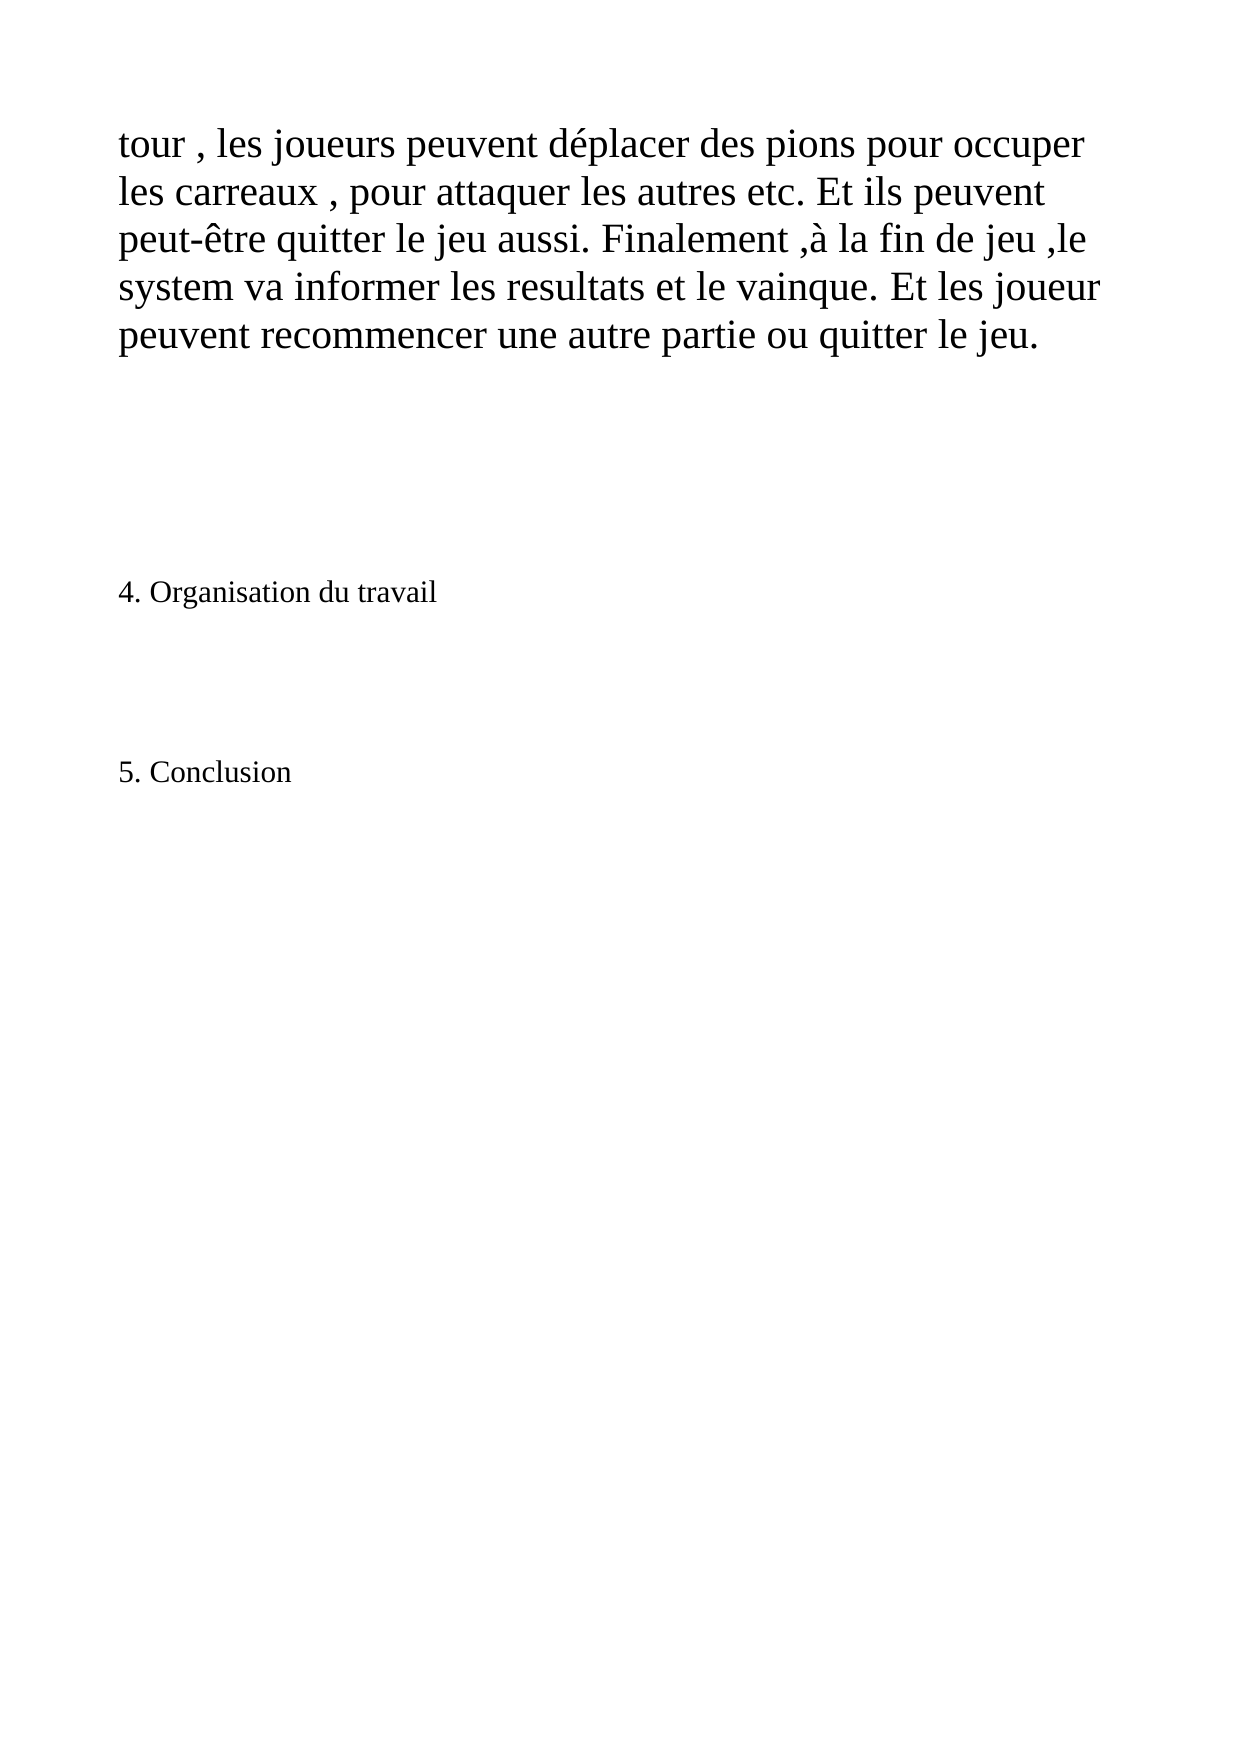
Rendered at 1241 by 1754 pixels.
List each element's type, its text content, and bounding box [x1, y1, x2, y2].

text 4. Organisation du travail [118, 573, 1122, 609]
text 5. Conclusion [118, 753, 1122, 789]
